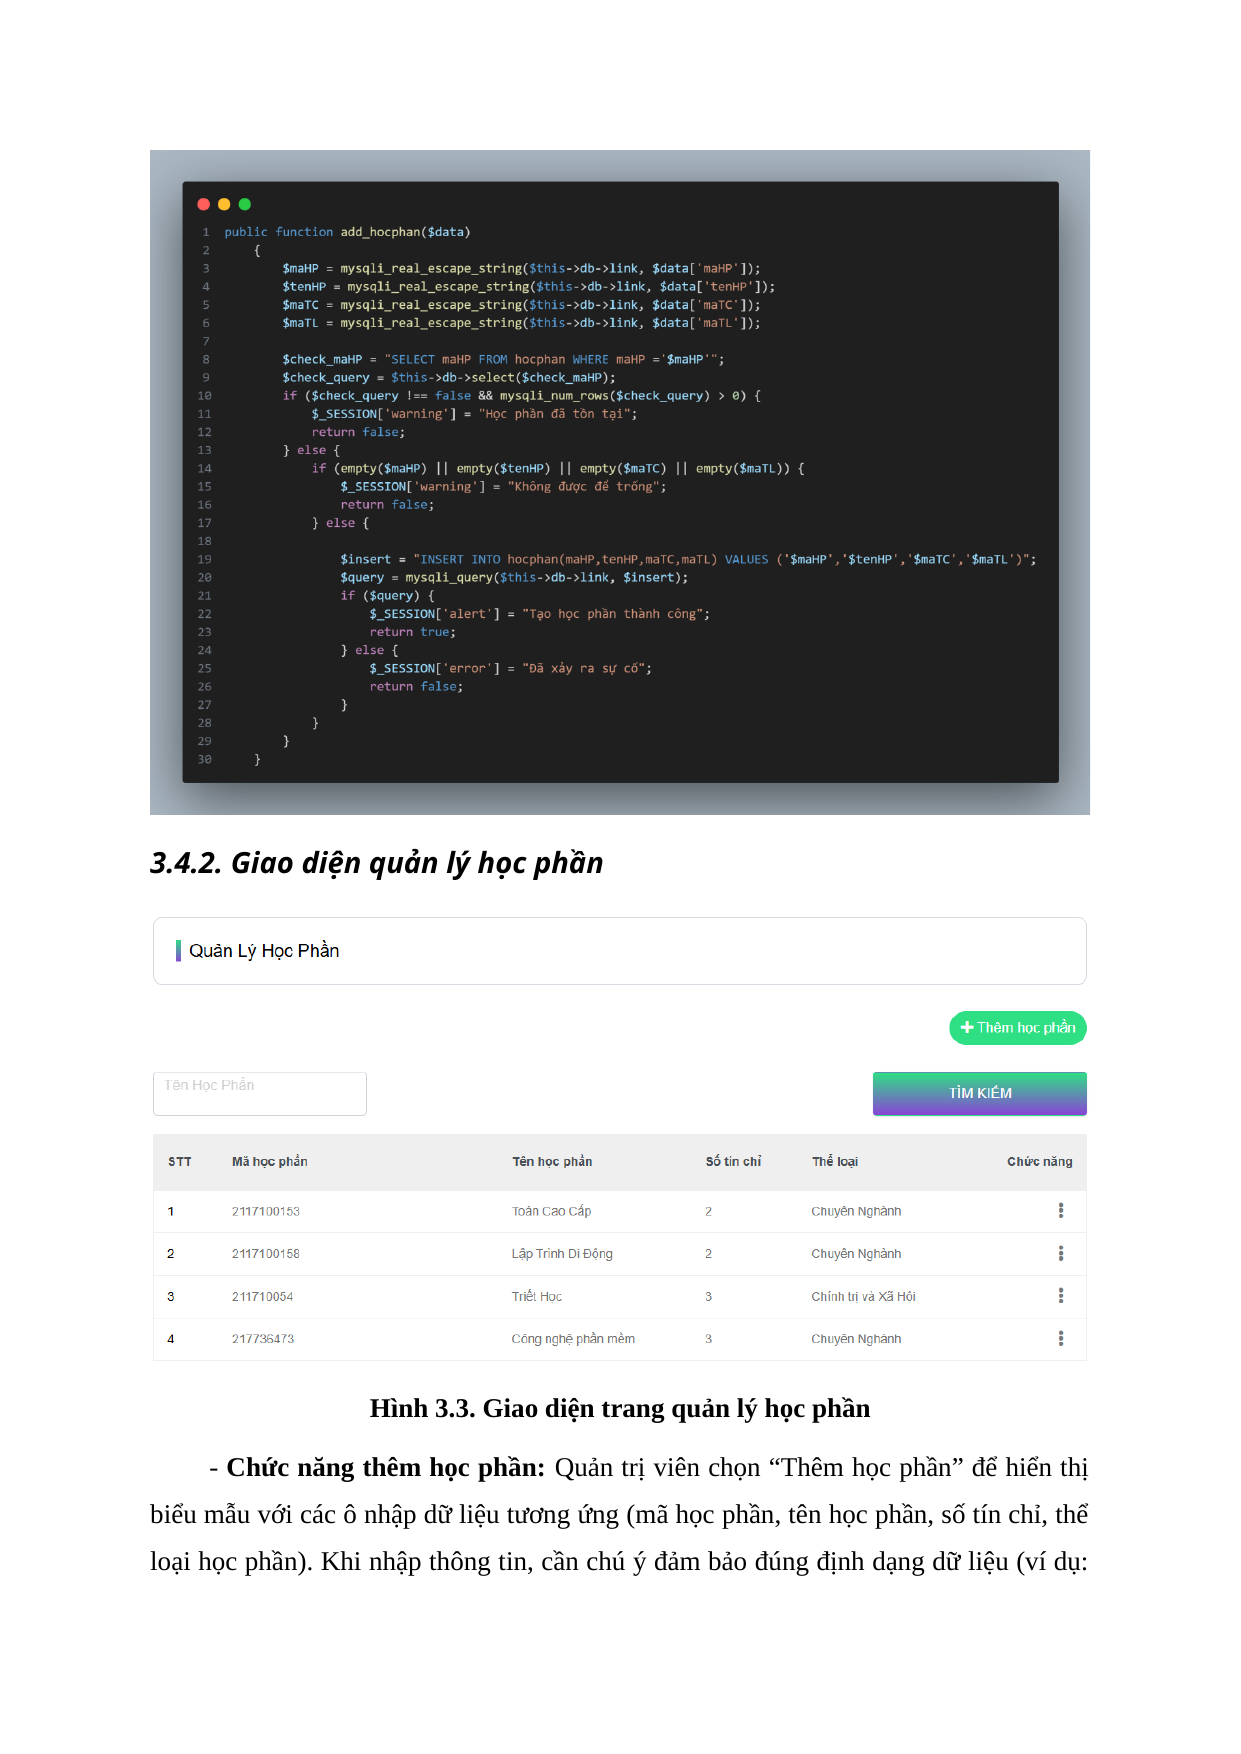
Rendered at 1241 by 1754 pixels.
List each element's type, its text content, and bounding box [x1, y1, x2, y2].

picture [150, 150, 1091, 815]
picture [150, 914, 1091, 1374]
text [150, 1451, 1090, 1576]
subtitle 3.4.2. Giao diện quản lý học phần [150, 842, 1090, 882]
